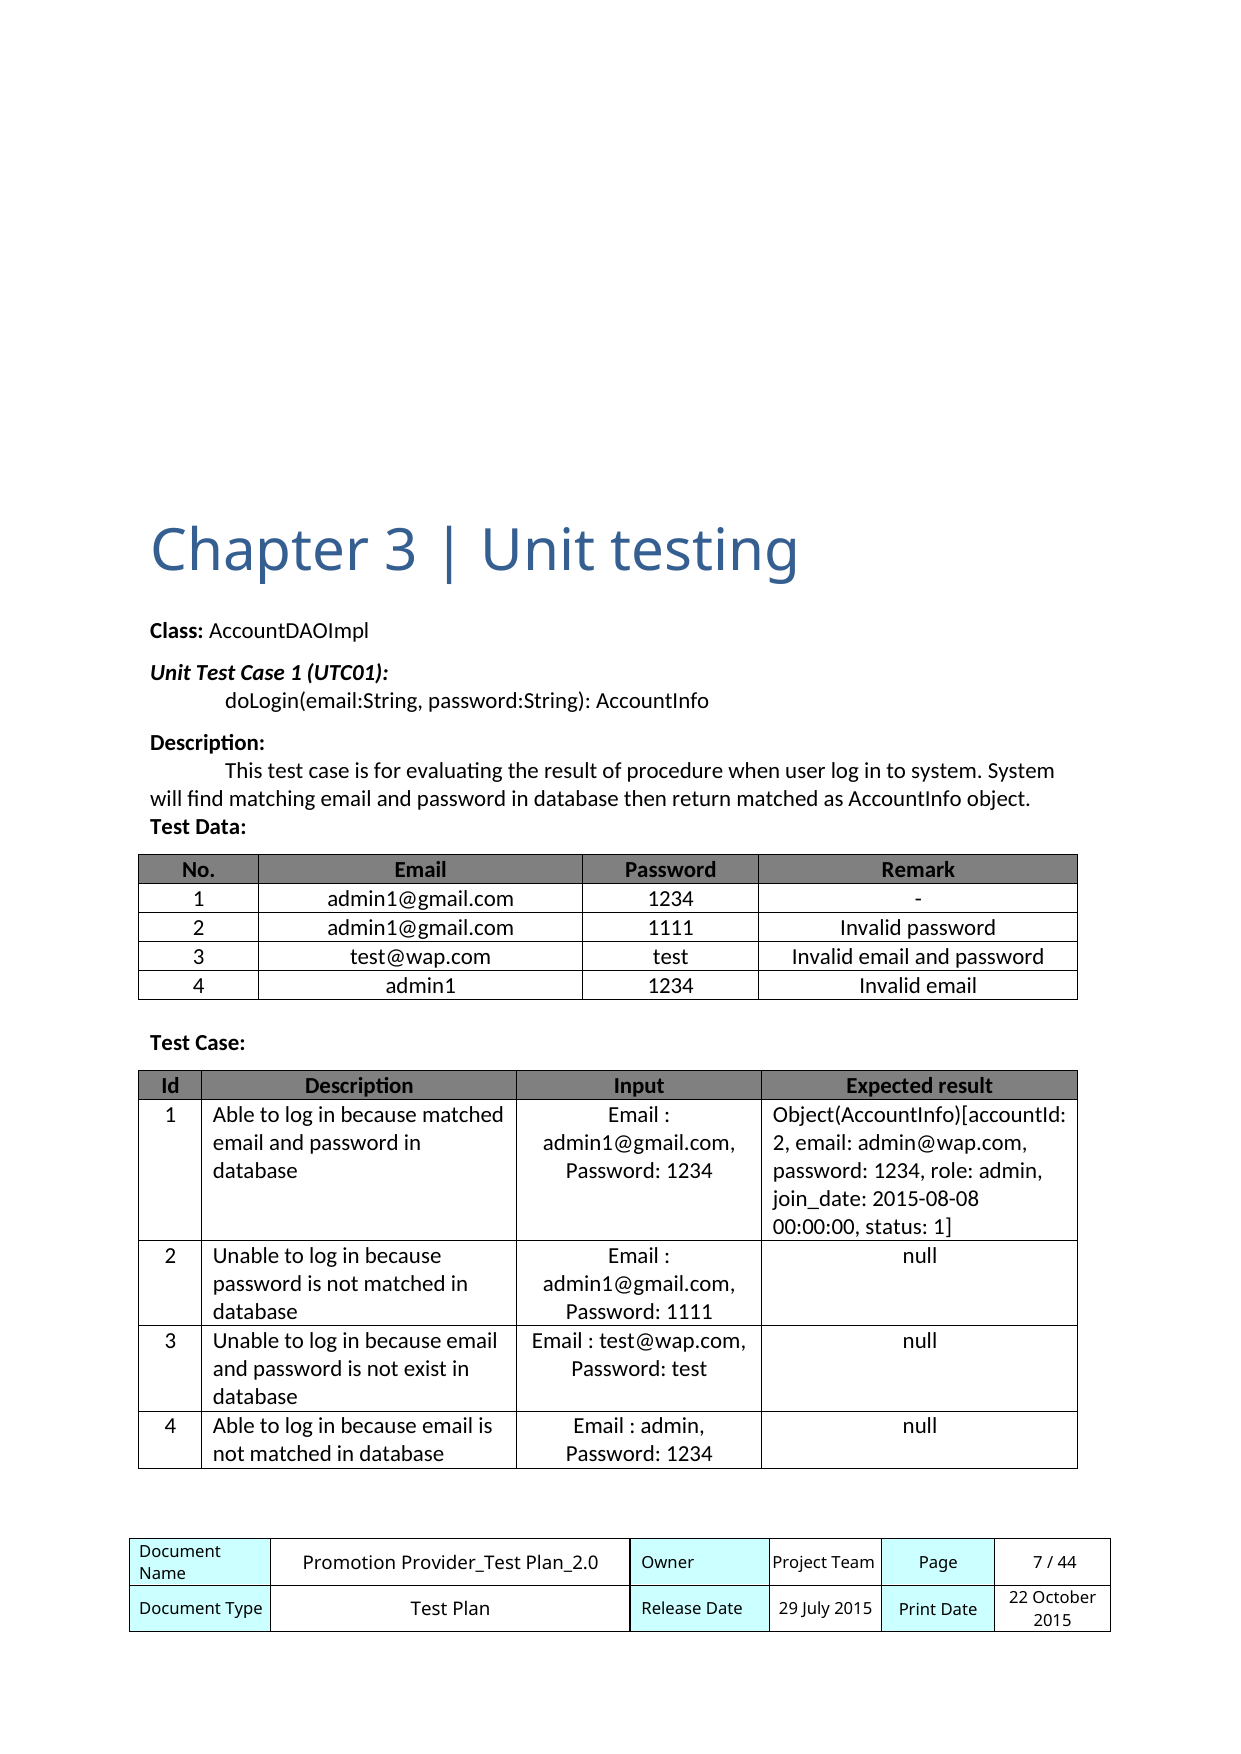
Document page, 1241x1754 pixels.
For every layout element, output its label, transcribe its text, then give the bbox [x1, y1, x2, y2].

table_header Email [259, 855, 582, 883]
table_cell 1234 [583, 884, 758, 912]
text Test Data: [150, 812, 1090, 840]
table_cell Email : admin1@gmail.com, Password: 1234 [517, 1100, 761, 1240]
table_cell 1 [139, 1100, 201, 1240]
table_cell Invalid password [759, 913, 1077, 941]
text Description: [150, 728, 1090, 756]
table_header No. [139, 855, 258, 883]
text Class: AccountDAOImpl [150, 616, 1090, 644]
table_cell Object(AccountInfo)[accountId: 2, email: admin@wap.com, password: 1234, role: admin, join_date: 2015-08-08 00:00:00, status: 1] [762, 1100, 1077, 1240]
table_header Remark [759, 855, 1077, 883]
table_header Id [139, 1071, 201, 1099]
table_cell 1234 [583, 971, 758, 999]
table_cell test@wap.com [259, 942, 582, 970]
text This test case is for evaluating the result of procedure when user log in to system. System will find matching email and password in database then return matched as AccountInfo object. [150, 756, 1090, 812]
table_header Input [517, 1071, 761, 1099]
table_header Password [583, 855, 758, 883]
table_header Description [202, 1071, 516, 1099]
table_cell Unable to log in because password is not matched in database [202, 1241, 516, 1325]
table_cell 4 [139, 971, 258, 999]
table_cell Email : admin, Password: 1234 [517, 1412, 761, 1468]
table_cell null [762, 1326, 1077, 1411]
table_cell Invalid email and password [759, 942, 1077, 970]
table_cell null [762, 1412, 1077, 1468]
table_cell null [762, 1241, 1077, 1325]
table_cell admin1@gmail.com [259, 884, 582, 912]
table_cell Able to log in because email is not matched in database [202, 1412, 516, 1468]
table_cell - [759, 884, 1077, 912]
text Unit Test Case 1 (UTC01): [150, 658, 1090, 686]
table_cell 3 [139, 1326, 201, 1411]
table_cell admin1 [259, 971, 582, 999]
table_cell 2 [139, 913, 258, 941]
table_cell 3 [139, 942, 258, 970]
table_cell 2 [139, 1241, 201, 1325]
table_cell Invalid email [759, 971, 1077, 999]
table_header Expected result [762, 1071, 1077, 1099]
table_cell Unable to log in because email and password is not exist in database [202, 1326, 516, 1411]
table_cell Able to log in because matched email and password in database [202, 1100, 516, 1240]
table_cell test [583, 942, 758, 970]
table_cell Email : admin1@gmail.com, Password: 1111 [517, 1241, 761, 1325]
table_cell Email : test@wap.com, Password: test [517, 1326, 761, 1411]
text Test Case: [150, 1028, 1090, 1056]
table_cell 1 [139, 884, 258, 912]
table_cell admin1@gmail.com [259, 913, 582, 941]
table_cell 4 [139, 1412, 201, 1468]
table_cell 1111 [583, 913, 758, 941]
text doLogin(email:String, password:String): AccountInfo [150, 686, 1090, 714]
subtitle Chapter 3 | Unit testing [150, 508, 1090, 588]
